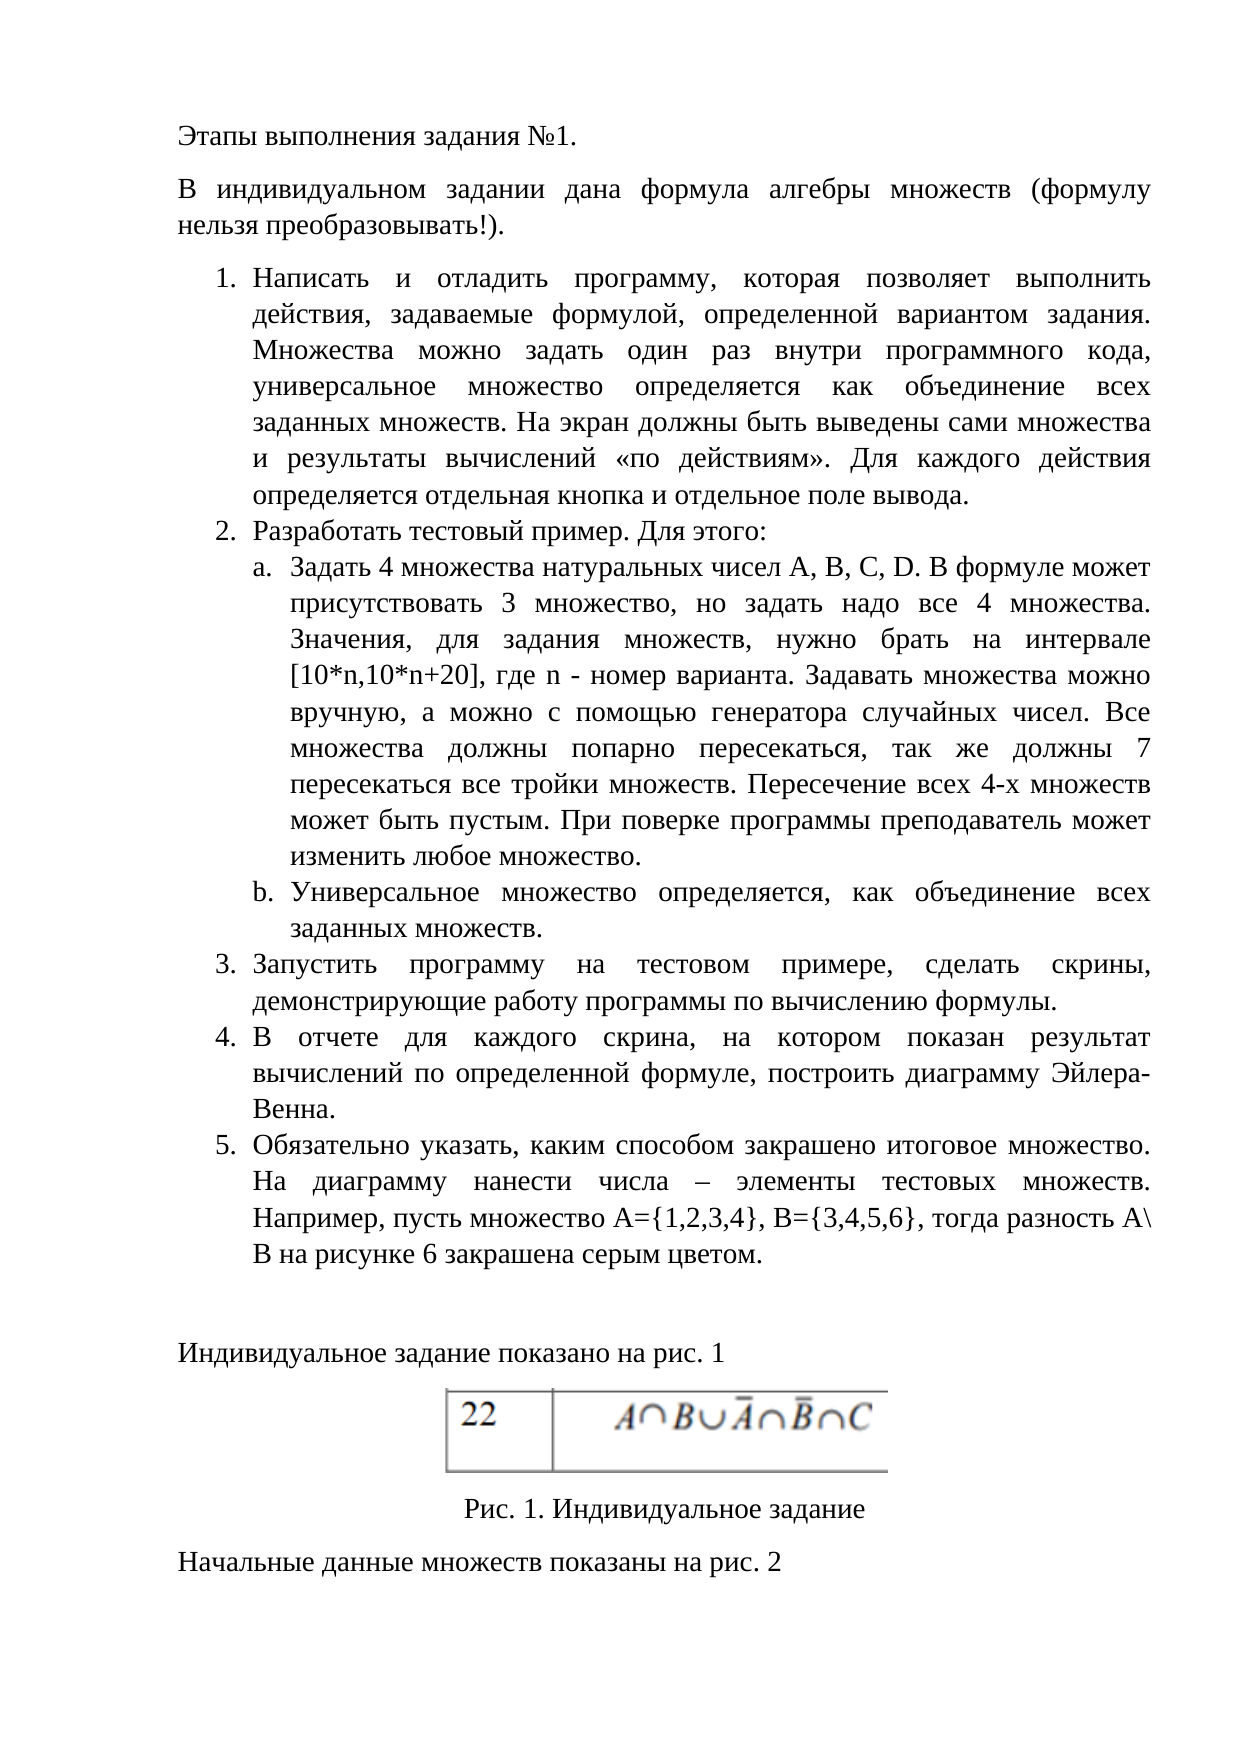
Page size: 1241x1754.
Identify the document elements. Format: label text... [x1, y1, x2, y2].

list Задать 4 множества натуральных чисел A, B, C, D. В формуле может присутствовать 3 множество, но задать надо все 4 множества. Значения, для задания множеств, нужно брать на интервале [10*n,10*n+20], где n - номер варианта. Задавать множества можно вручную, а можно с помощью генератора случайных чисел. Все множества должны попарно пересекаться, так же должны 7 пересекаться все тройки множеств. Пересечение всех 4-х множеств может быть пустым. При поверке программы преподаватель может изменить любое множество. [252, 549, 1152, 872]
text Рис. 1. Индивидуальное задание [177, 1492, 1152, 1525]
text Этапы выполнения задания №1. [177, 118, 1152, 152]
list Обязательно указать, каким способом закрашено итоговое множество. На диаграмму нанести числа – элементы тестовых множеств. Например, пусть множество А={1,2,3,4}, В={3,4,5,6}, тогда разность А\В на рисунке 6 закрашена серым цветом. [215, 1127, 1152, 1269]
list Разработать тестовый пример. Для этого: [215, 513, 1152, 546]
picture [441, 1388, 888, 1473]
text Начальные данные множеств показаны на рис. 2 [177, 1544, 1152, 1578]
list В отчете для каждого скрина, на котором показан результат вычислений по определенной формуле, построить диаграмму Эйлера-Венна. [215, 1019, 1152, 1125]
list Запустить программу на тестовом примере, сделать скрины, демонстрирующие работу программы по вычислению формулы. [215, 947, 1152, 1016]
list Универсальное множество определяется, как объединение всех заданных множеств. [252, 874, 1152, 944]
text Индивидуальное задание показано на рис. 1 [177, 1336, 1152, 1369]
list Написать и отладить программу, которая позволяет выполнить действия, задаваемые формулой, определенной вариантом задания. Множества можно задать один раз внутри программного кода, универсальное множество определяется как объединение всех заданных множеств. На экран должны быть выведены сами множества и результаты вычислений «по действиям». Для каждого действия определяется отдельная кнопка и отдельное поле вывода. [215, 260, 1152, 510]
text В индивидуальном задании дана формула алгебры множеств (формулу нельзя преобразовывать!). [177, 171, 1152, 241]
